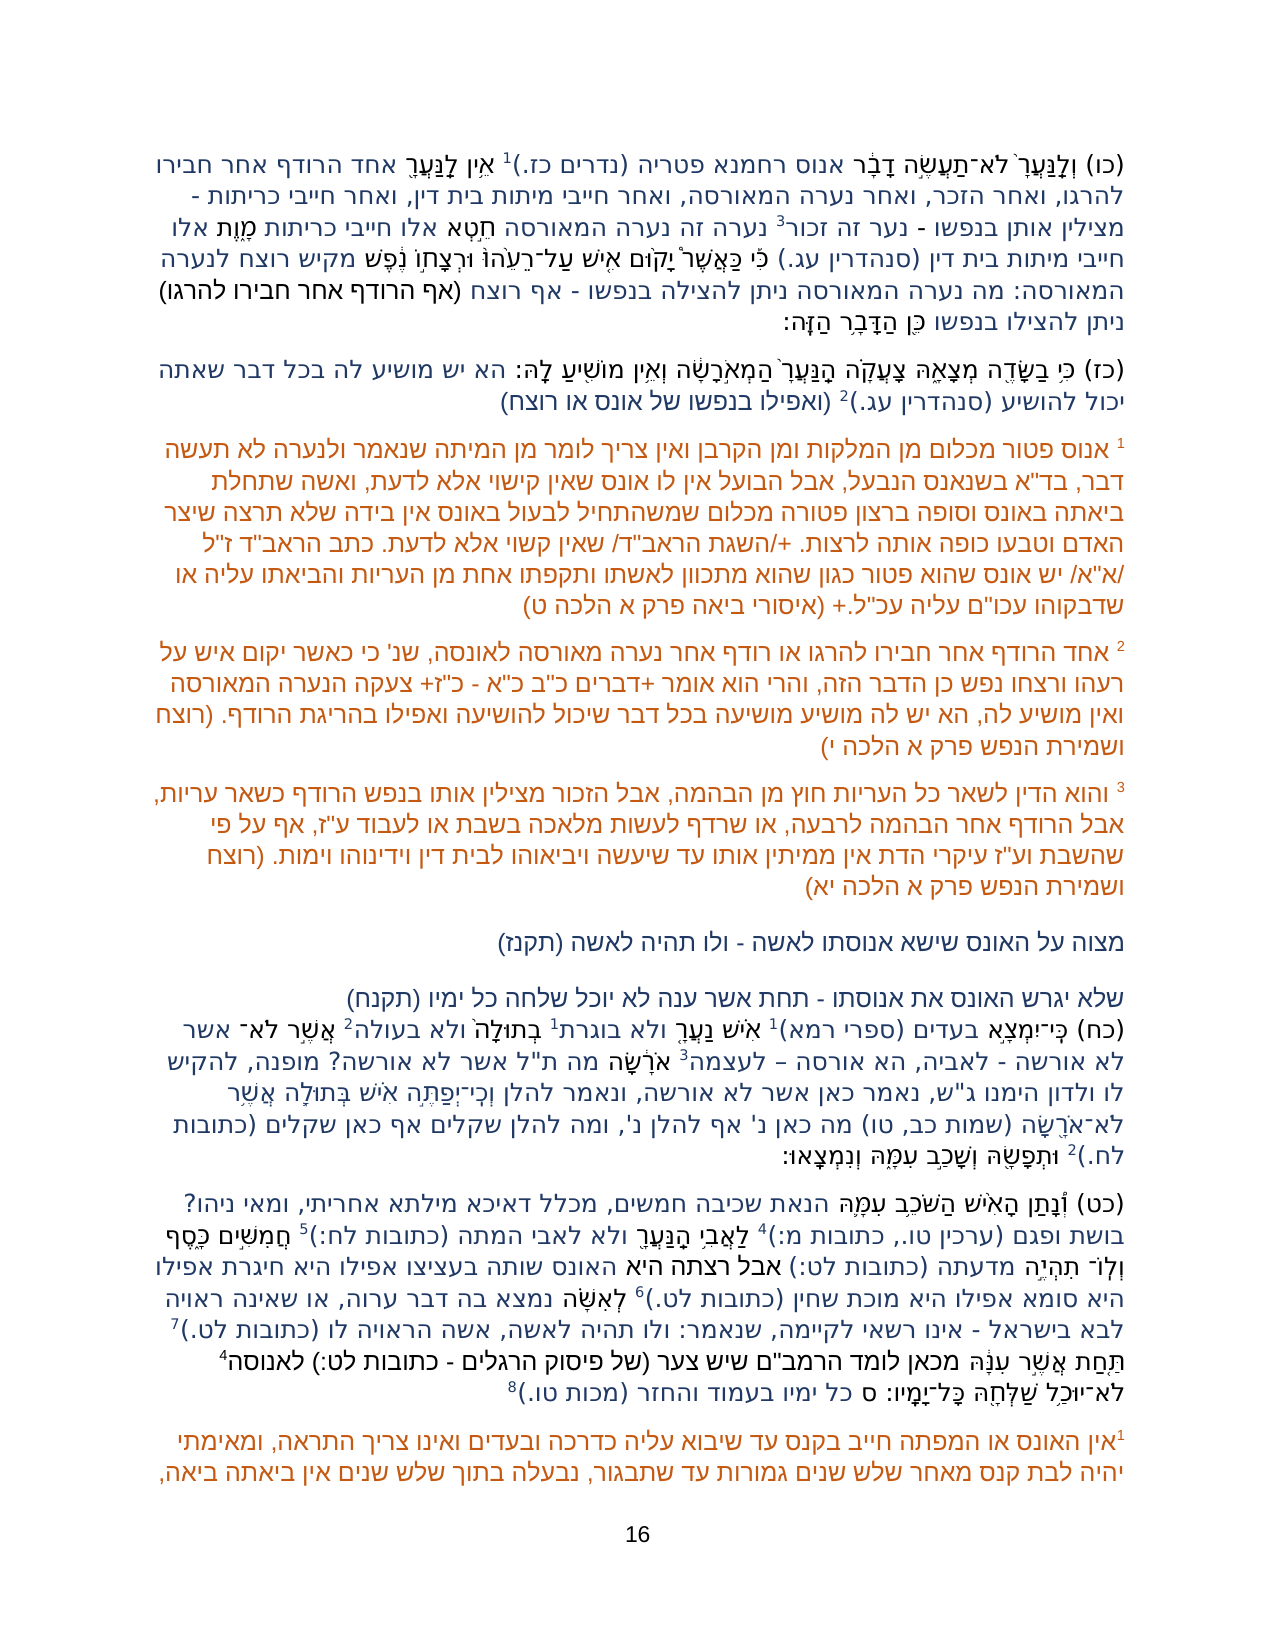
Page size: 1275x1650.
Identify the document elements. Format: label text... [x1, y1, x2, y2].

subtitle מצוה על האונס שישא אנוסתו לאשה - ולו תהיה לאשה (תקנז) [150, 928, 1125, 957]
text (כו) וְלַֽנַּעֲרָ֙ לֹא־תַעֲשֶׂ֣ה דָבָ֔ר אנוס רחמנא פטריה (נדרים כז.)1 אֵ֥ין לַֽנַּעֲרָ֖ אחד הרודף אחר חבירו להרגו, ואחר הזכר, ואחר נערה המאורסה, ואחר חייבי מיתות בית דין, ואחר חייבי כריתות - מצילין אותן בנפשו - נער זה זכור3 נערה זה נערה המאורסה חֵ֣טְא אלו חייבי כריתות מָ֑וֶת אלו חייבי מיתות בית דין (סנהדרין עג.) כִּ֡י כַּאֲשֶׁר֩ יָק֨וּם אִ֤ישׁ עַל־רֵעֵ֙הוּ֙ וּרְצָח֣וֹ נֶ֔פֶשׁ מקיש רוצח לנערה המאורסה: מה נערה המאורסה ניתן להצילה בנפשו - אף רוצח (אף הרודף אחר חבירו להרגו) ניתן להצילו בנפשו כֵּ֖ן הַדָּבָ֥ר הַזֶּֽה: [150, 150, 1125, 337]
text (כט) וְ֠נָתַן הָאִ֨ישׁ הַשֹּׁכֵ֥ב עִמָּ֛הּ הנאת שכיבה חמשים, מכלל דאיכא מילתא אחריתי, ומאי ניהו? בושת ופגם (ערכין טו., כתובות מ:)4 לַאֲבִ֥י הַֽנַּעֲרָ֖ ולא לאבי המתה (כתובות לח:)5 חֲמִשִּׁ֣ים כָּ֑סֶף וְלֽוֹ־ תִהְיֶ֣ה מדעתה (כתובות לט:) אבל רצתה היא האונס שותה בעציצו אפילו היא חיגרת אפילו היא סומא אפילו היא מוכת שחין (כתובות לט.)6 לְאִשָּׁ֗ה נמצא בה דבר ערוה, או שאינה ראויה לבא בישראל - אינו רשאי לקיימה, שנאמר: ולו תהיה לאשה, אשה הראויה לו (כתובות לט.)7 תַּ֚חַת אֲשֶׁ֣ר עִנָּ֔הּ מכאן לומד הרמב"ם שיש צער (של פיסוק הרגלים - כתובות לט:) לאנוסה4 לֹא־יוּכַ֥ל שַׁלְּחָ֖הּ כָּל־יָמָֽיו: ס כל ימיו בעמוד והחזר (מכות טו.)8 [150, 1189, 1125, 1408]
text (כז) כִּ֥י בַשָּׂדֶ֖ה מְצָאָ֑הּ צָעֲקָ֗ה הַֽנַּעֲרָ֙ הַמְאֹ֣רָשָׂ֔ה וְאֵ֥ין מוֹשִׁ֖יעַ לָֽהּ: הא יש מושיע לה בכל דבר שאתה יכול להושיע (סנהדרין עג.)2 (ואפילו בנפשו של אונס או רוצח) [150, 356, 1125, 416]
text (כח) כִּֽי־יִמְצָ֣א בעדים (ספרי רמא)1 אִ֗ישׁ נַעֲרָ֤ ולא בוגרת1 בְתוּלָה֙ ולא בעולה2 אֲשֶׁ֣ר לֹא־ אשר לא אורשה - לאביה, הא אורסה – לעצמה3 אֹרָ֔שָׂה מה ת"ל אשר לא אורשה? מופנה, להקיש לו ולדון הימנו ג"ש, נאמר כאן אשר לא אורשה, ונאמר להלן וְכִֽי־יְפַתֶּ֣ה אִ֗ישׁ בְּתוּלָ֛ה אֲשֶׁ֥ר לֹא־אֹרָ֖שָׂה (שמות כב, טו) מה כאן נ' אף להלן נ', ומה להלן שקלים אף כאן שקלים (כתובות לח.)2 וּתְפָשָׂ֖הּ וְשָׁכַ֣ב עִמָּ֑הּ וְנִמְצָֽאוּ: [150, 1015, 1125, 1170]
text 1 אנוס פטור מכלום מן המלקות ומן הקרבן ואין צריך לומר מן המיתה שנאמר ולנערה לא תעשה דבר, בד"א בשנאנס הנבעל, אבל הבועל אין לו אונס שאין קישוי אלא לדעת, ואשה שתחלת ביאתה באונס וסופה ברצון פטורה מכלום שמשהתחיל לבעול באונס אין בידה שלא תרצה שיצר האדם וטבעו כופה אותה לרצות. +/השגת הראב"ד/ שאין קשוי אלא לדעת. כתב הראב"ד ז"ל /א"א/ יש אונס שהוא פטור כגון שהוא מתכוון לאשתו ותקפתו אחת מן העריות והביאתו עליה או שדבקוהו עכו"ם עליה עכ"ל.+ (איסורי ביאה פרק א הלכה ט) [150, 435, 1125, 619]
text 3 והוא הדין לשאר כל העריות חוץ מן הבהמה, אבל הזכור מצילין אותו בנפש הרודף כשאר עריות, אבל הרודף אחר הבהמה לרבעה, או שרדף לעשות מלאכה בשבת או לעבוד ע"ז, אף על פי שהשבת וע"ז עיקרי הדת אין ממיתין אותו עד שיעשה ויביאוהו לבית דין וידינוהו וימות. (רוצח ושמירת הנפש פרק א הלכה יא) [150, 779, 1125, 901]
subtitle שלא יגרש האונס את אנוסתו - תחת אשר ענה לא יוכל שלחה כל ימיו (תקנח) [150, 984, 1125, 1013]
text 2 אחד הרודף אחר חבירו להרגו או רודף אחר נערה מאורסה לאונסה, שנ' כי כאשר יקום איש על רעהו ורצחו נפש כן הדבר הזה, והרי הוא אומר +דברים כ"ב כ"א - כ"ז+ צעקה הנערה המאורסה ואין מושיע לה, הא יש לה מושיע מושיעה בכל דבר שיכול להושיעה ואפילו בהריגת הרודף. (רוצח ושמירת הנפש פרק א הלכה י) [150, 638, 1125, 760]
